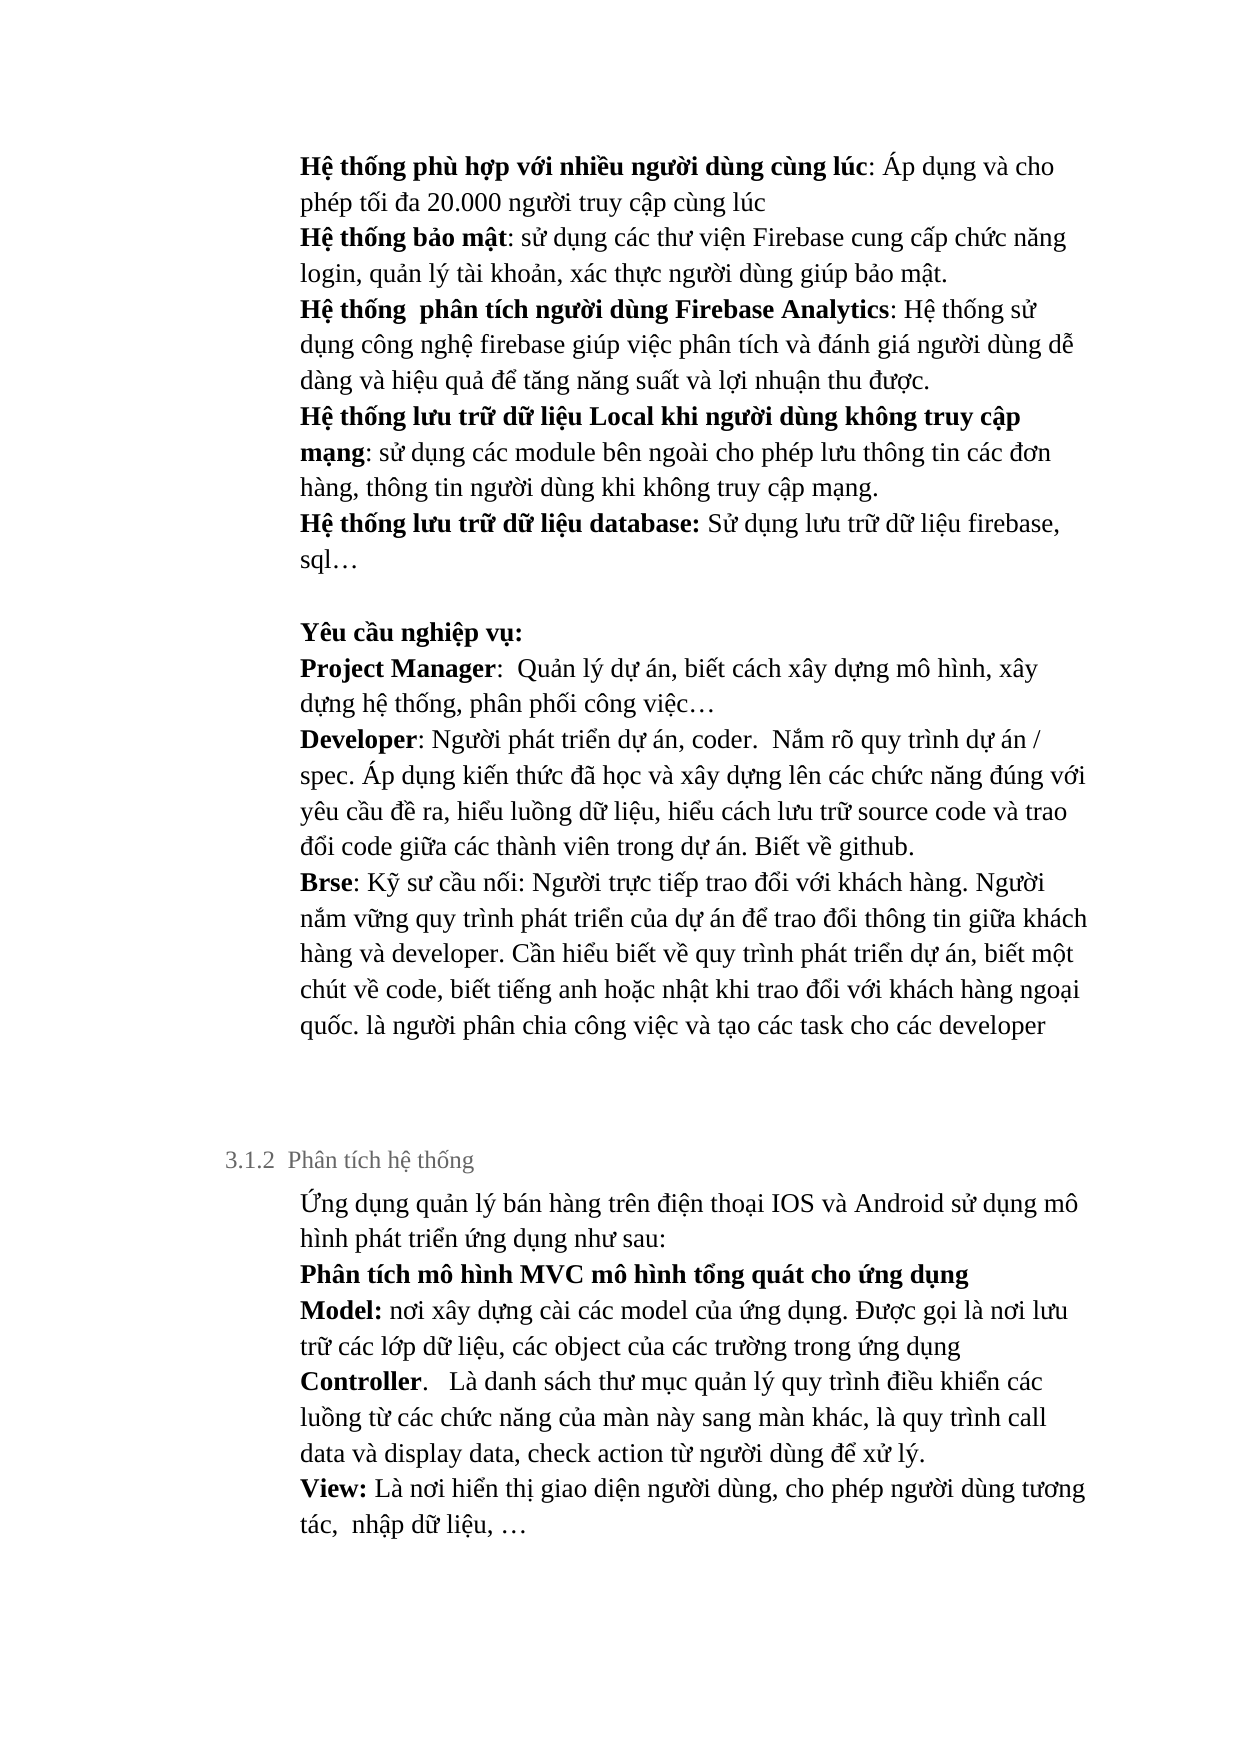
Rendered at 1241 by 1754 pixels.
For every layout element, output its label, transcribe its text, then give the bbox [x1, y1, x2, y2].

text Yêu cầu nghiệp vụ: [300, 616, 1090, 647]
text Model: nơi xây dựng cài các model của ứng dụng. Được gọi là nơi lưu trữ các lớp dữ liệu, các object của các trường trong ứng dụng [300, 1294, 1090, 1361]
text View: Là nơi hiển thị giao diện người dùng, cho phép người dùng tương tác, nhập dữ liệu, … [300, 1472, 1090, 1539]
subtitle 3.1.2 Phân tích hệ thống [225, 1145, 1090, 1174]
text Hệ thống phân tích người dùng Firebase Analytics: Hệ thống sử dụng công nghệ firebase giúp việc phân tích và đánh giá người dùng dễ dàng và hiệu quả để tăng năng suất và lợi nhuận thu được. [300, 293, 1090, 396]
text Hệ thống phù hợp với nhiều người dùng cùng lúc: Áp dụng và cho phép tối đa 20.000 người truy cập cùng lúc [300, 150, 1090, 217]
text Phân tích mô hình MVC mô hình tổng quát cho ứng dụng [300, 1258, 1090, 1289]
text Hệ thống lưu trữ dữ liệu Local khi người dùng không truy cập mạng: sử dụng các module bên ngoài cho phép lưu thông tin các đơn hàng, thông tin người dùng khi không truy cập mạng. [300, 400, 1090, 503]
text Brse: Kỹ sư cầu nối: Người trực tiếp trao đổi với khách hàng. Người nắm vững quy trình phát triển của dự án để trao đổi thông tin giữa khách hàng và developer. Cần hiểu biết về quy trình phát triển dự án, biết một chút về code, biết tiếng anh hoặc nhật khi trao đổi với khách hàng ngoại quốc. là người phân chia công việc và tạo các task cho các developer [300, 866, 1090, 1040]
text Developer: Người phát triển dự án, coder. Nắm rõ quy trình dự án / spec. Áp dụng kiến thức đã học và xây dựng lên các chức năng đúng với yêu cầu đề ra, hiểu luồng dữ liệu, hiểu cách lưu trữ source code và trao đổi code giữa các thành viên trong dự án. Biết về github. [300, 723, 1090, 861]
text Project Manager: Quản lý dự án, biết cách xây dựng mô hình, xây dựng hệ thống, phân phối công việc… [300, 652, 1090, 718]
text Hệ thống bảo mật: sử dụng các thư viện Firebase cung cấp chức năng login, quản lý tài khoản, xác thực người dùng giúp bảo mật. [300, 221, 1090, 288]
text Hệ thống lưu trữ dữ liệu database: Sử dụng lưu trữ dữ liệu firebase, sql… [300, 507, 1090, 574]
text Ứng dụng quản lý bán hàng trên điện thoại IOS và Android sử dụng mô hình phát triển ứng dụng như sau: [300, 1187, 1090, 1253]
text Controller. Là danh sách thư mục quản lý quy trình điều khiển các luồng từ các chức năng của màn này sang màn khác, là quy trình call data và display data, check action từ người dùng để xử lý. [300, 1365, 1090, 1468]
